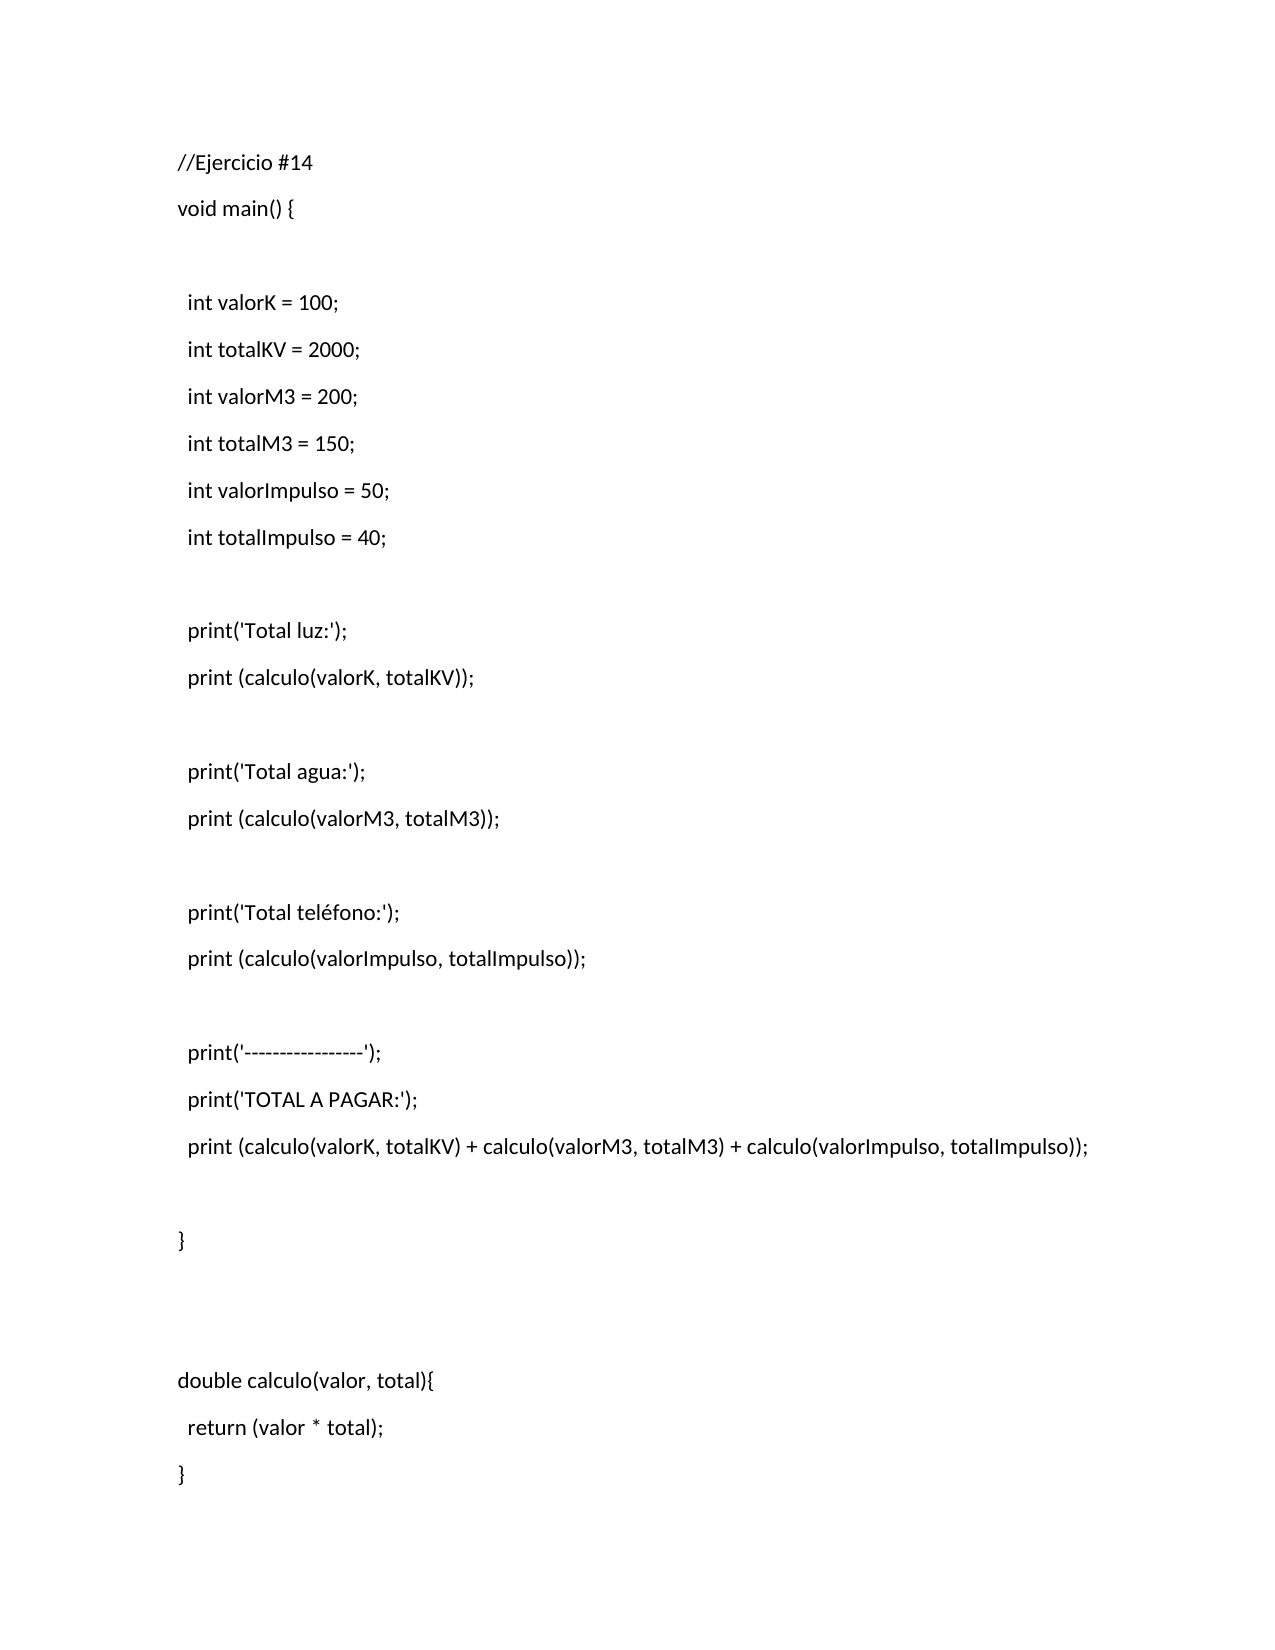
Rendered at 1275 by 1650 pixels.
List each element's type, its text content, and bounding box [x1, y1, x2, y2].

text int totalM3 = 150; [177, 429, 1098, 457]
text int valorImpulso = 50; [177, 476, 1098, 504]
text print (calculo(valorK, totalKV) + calculo(valorM3, totalM3) + calculo(valorImpulso, totalImpulso)); [177, 1132, 1098, 1160]
text print('-----------------'); [177, 1038, 1098, 1066]
text print('Total agua:'); [177, 757, 1098, 785]
text print (calculo(valorImpulso, totalImpulso)); [177, 944, 1098, 972]
text double calculo(valor, total){ [177, 1366, 1098, 1394]
text } [177, 1226, 1098, 1254]
text print('Total luz:'); [177, 616, 1098, 644]
text print('Total teléfono:'); [177, 898, 1098, 926]
text print (calculo(valorK, totalKV)); [177, 663, 1098, 691]
text return (valor * total); [177, 1413, 1098, 1441]
text void main() { [177, 194, 1098, 222]
text int totalImpulso = 40; [177, 523, 1098, 551]
text } [177, 1460, 1098, 1488]
text print (calculo(valorM3, totalM3)); [177, 804, 1098, 832]
text int valorK = 100; [177, 288, 1098, 316]
text int totalKV = 2000; [177, 335, 1098, 363]
text //Ejercicio #14 [177, 148, 1098, 176]
text int valorM3 = 200; [177, 382, 1098, 410]
text print('TOTAL A PAGAR:'); [177, 1085, 1098, 1113]
